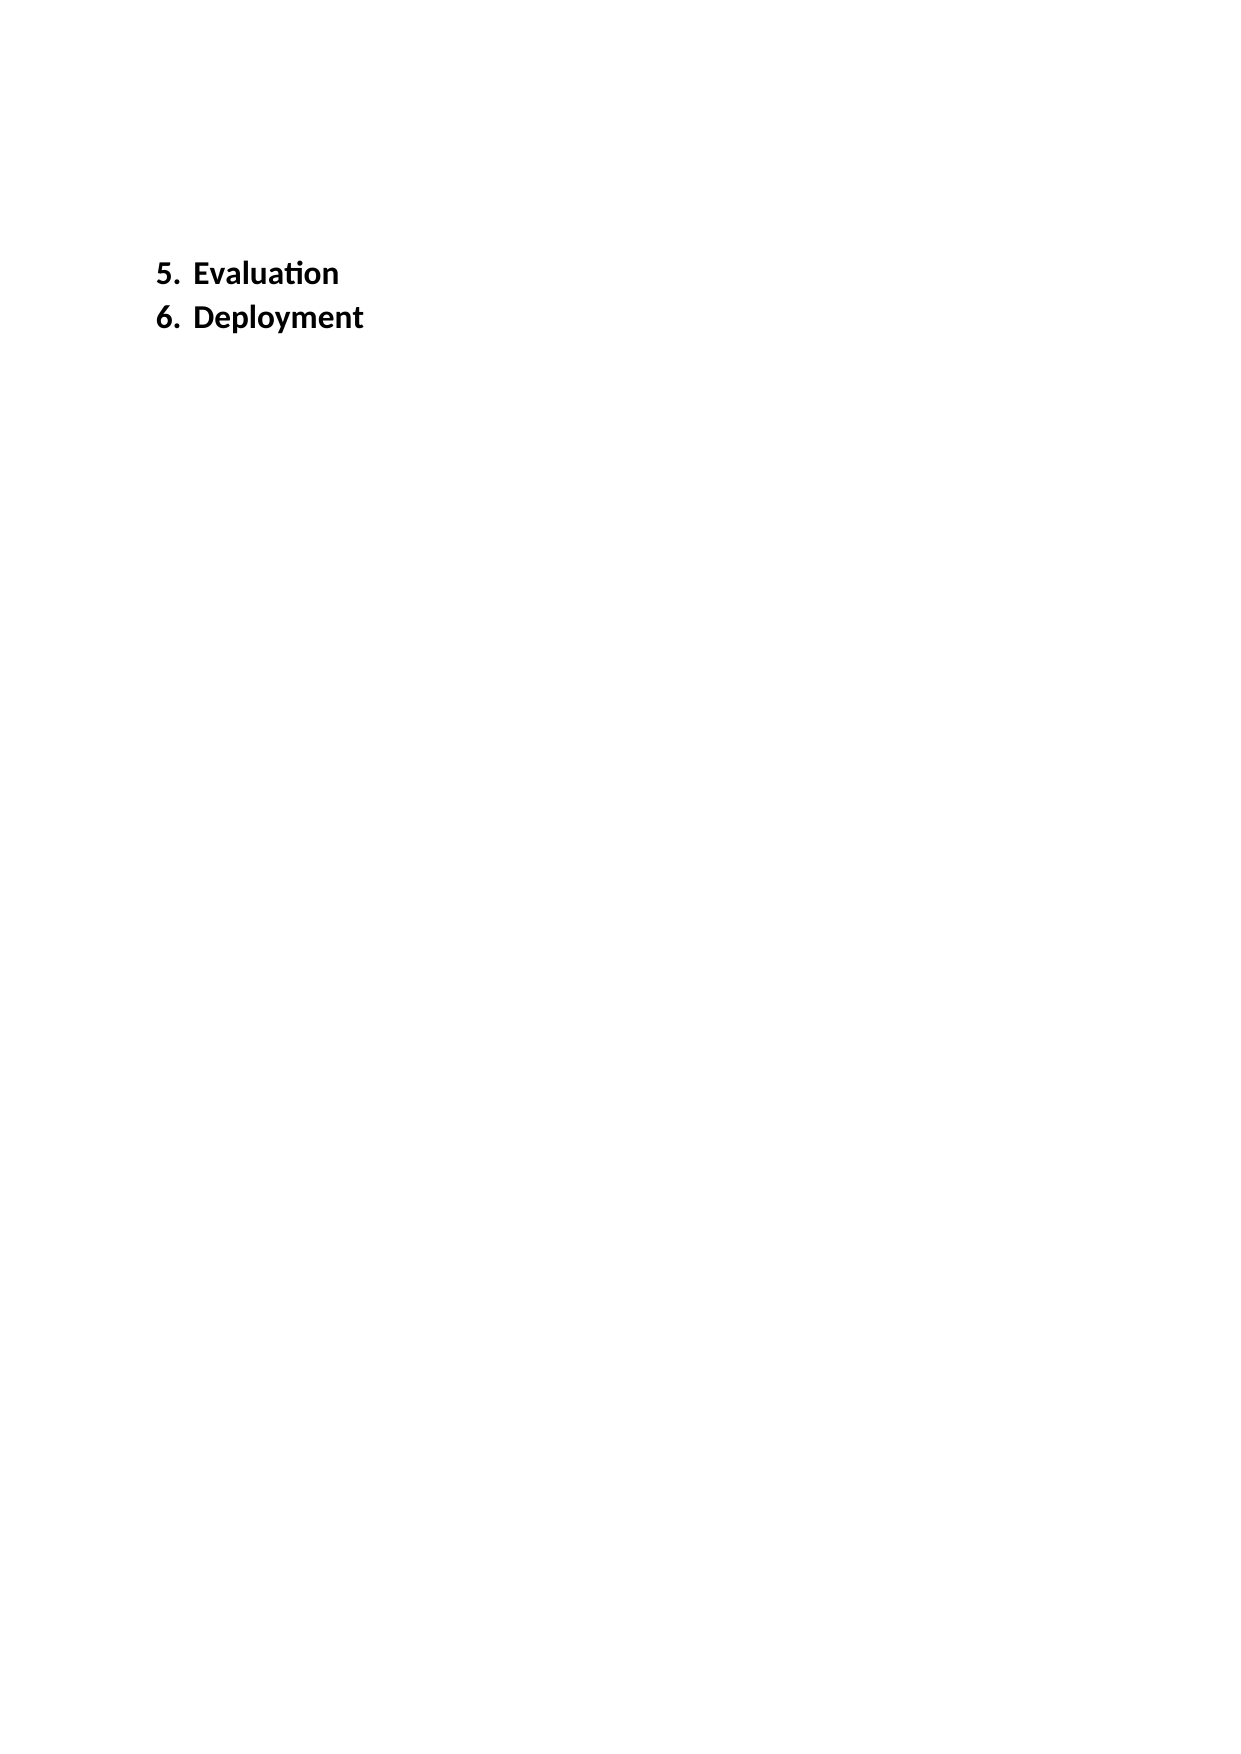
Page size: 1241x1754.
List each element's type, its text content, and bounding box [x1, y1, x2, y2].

list Deployment [156, 296, 1122, 337]
list Evaluation [156, 252, 1122, 293]
